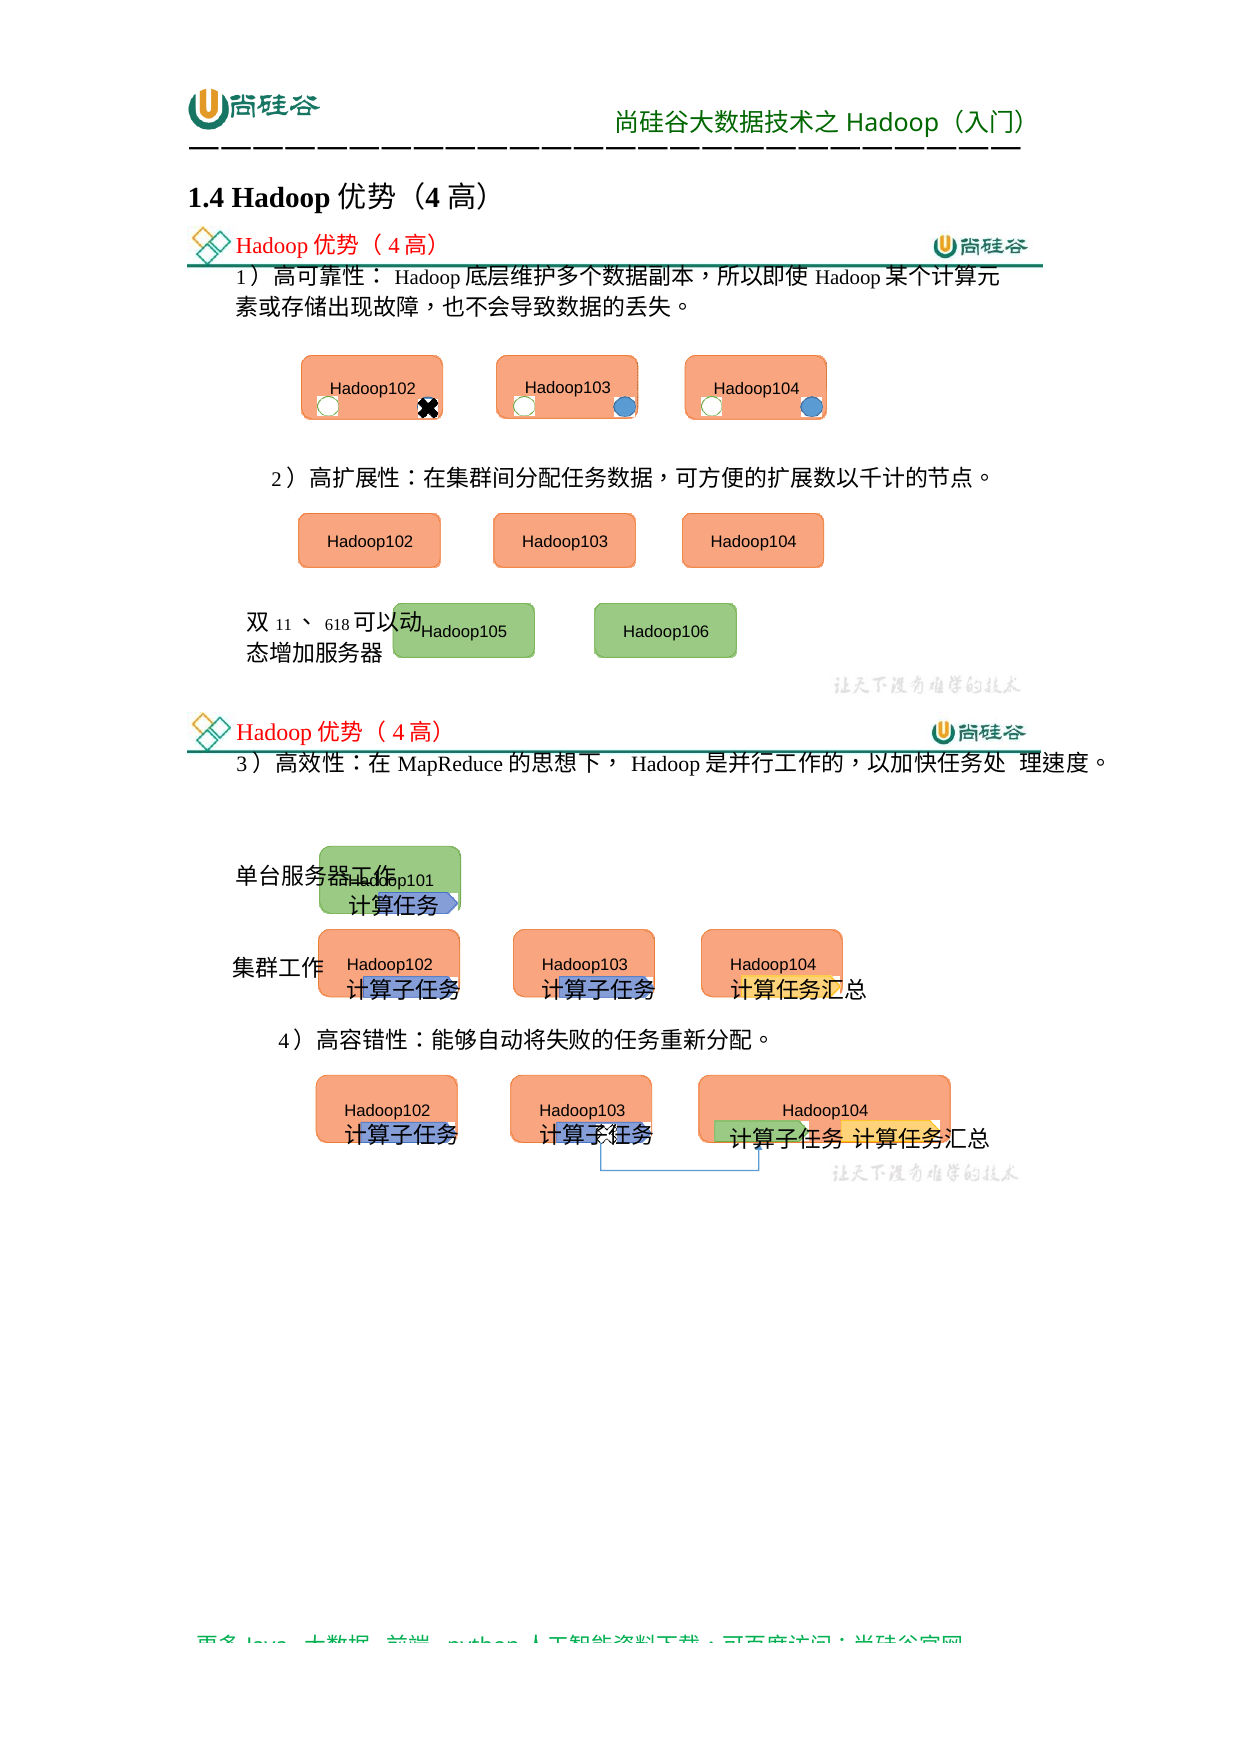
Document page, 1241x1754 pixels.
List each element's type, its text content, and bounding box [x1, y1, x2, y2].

list Hadoop 优势（4 高） [187, 162, 1076, 219]
picture [187, 712, 1041, 1183]
picture [187, 226, 1043, 698]
picture [187, 88, 320, 130]
